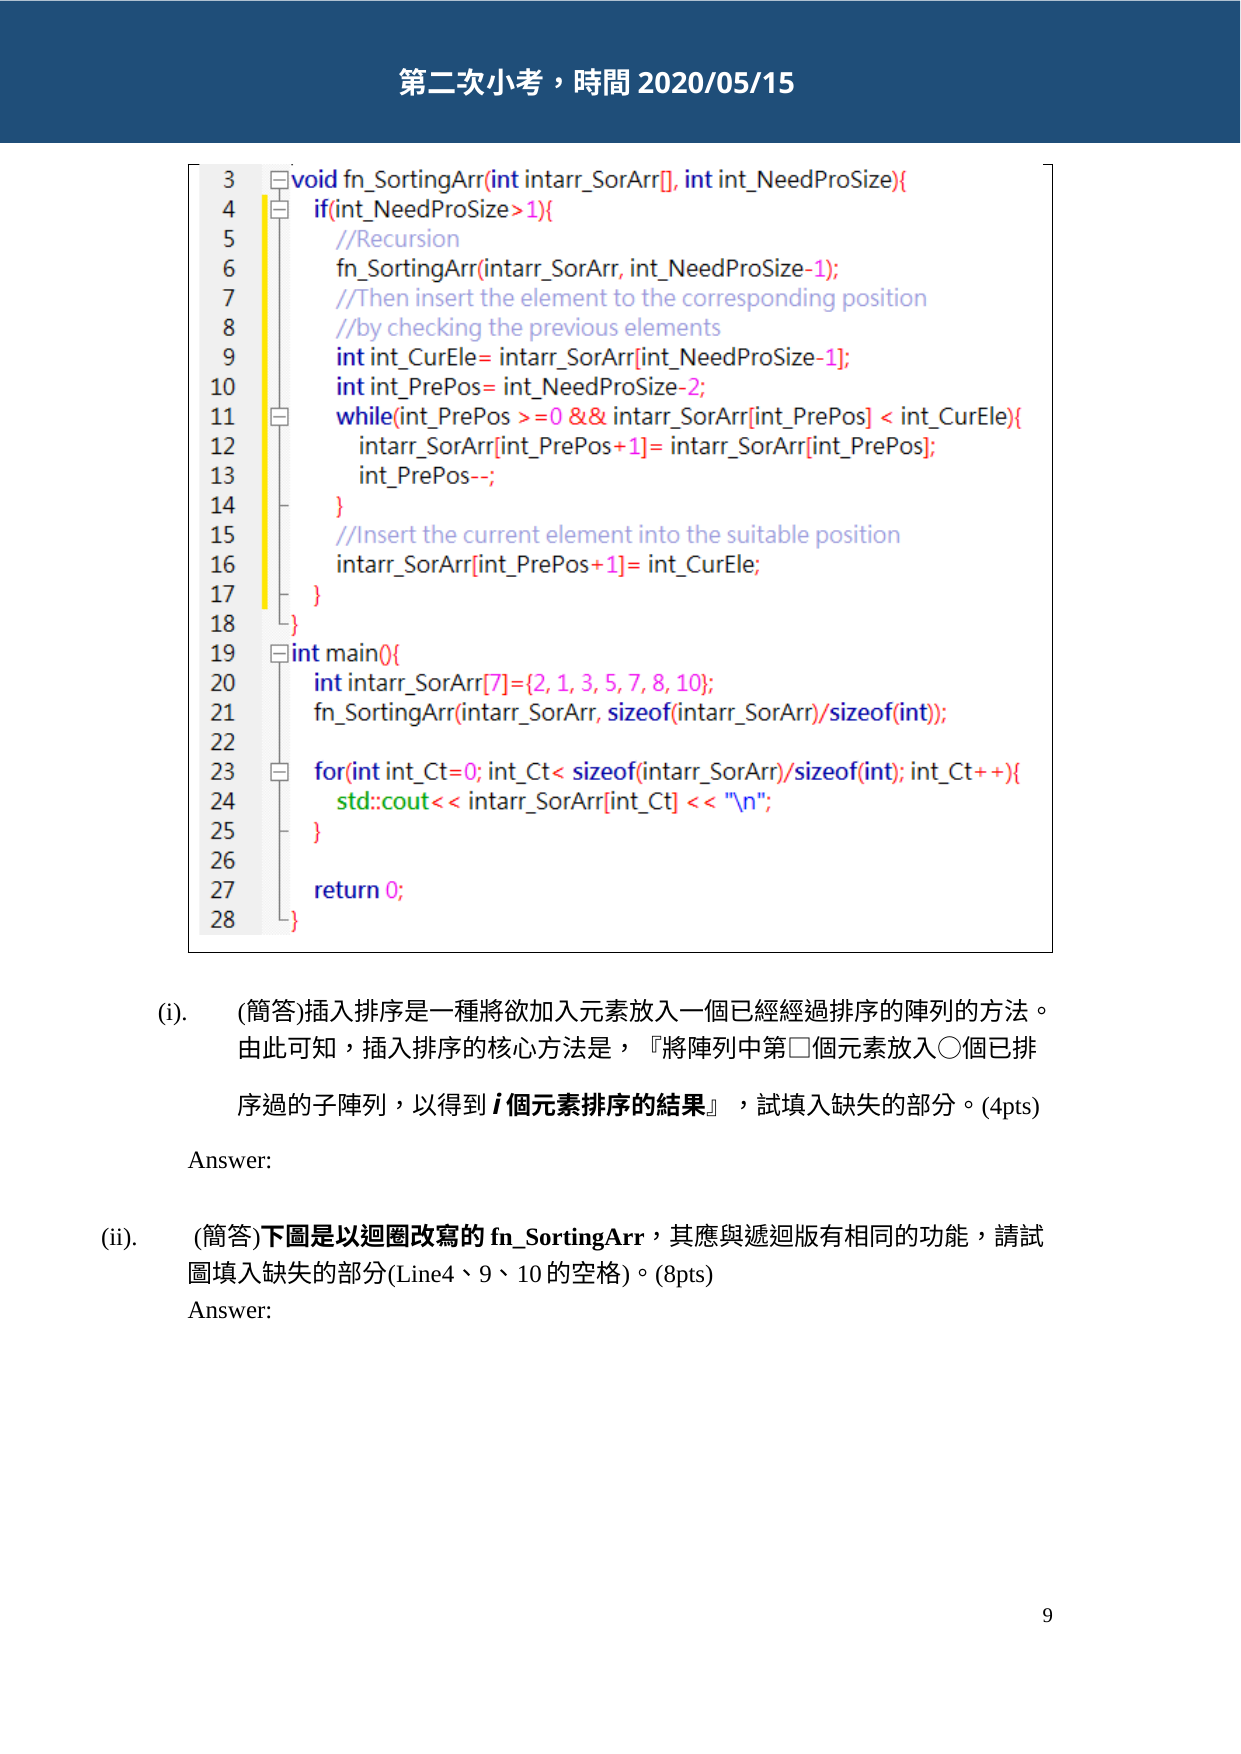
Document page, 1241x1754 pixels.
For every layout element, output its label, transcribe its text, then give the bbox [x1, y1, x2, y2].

text Answer: [187, 1141, 1053, 1178]
subtitle (簡答)下圖是以迴圈改寫的fn_SortingArr，其應與遞迴版有相同的功能，請試圖填入缺失的部分(Line4、9、10的空格)。(8pts) [137, 1216, 1053, 1291]
table_header [189, 165, 1052, 952]
subtitle (簡答)插入排序是一種將欲加入元素放入一個已經經過排序的陣列的方法。由此可知，插入排序的核心方法是，『將陣列中第□個元素放入○個已排序過的子陣列，以得到i個元素排序的結果』，試填入缺失的部分。(4pts) [187, 991, 1053, 1141]
picture [199, 164, 1043, 935]
text Answer: [187, 1291, 1053, 1328]
